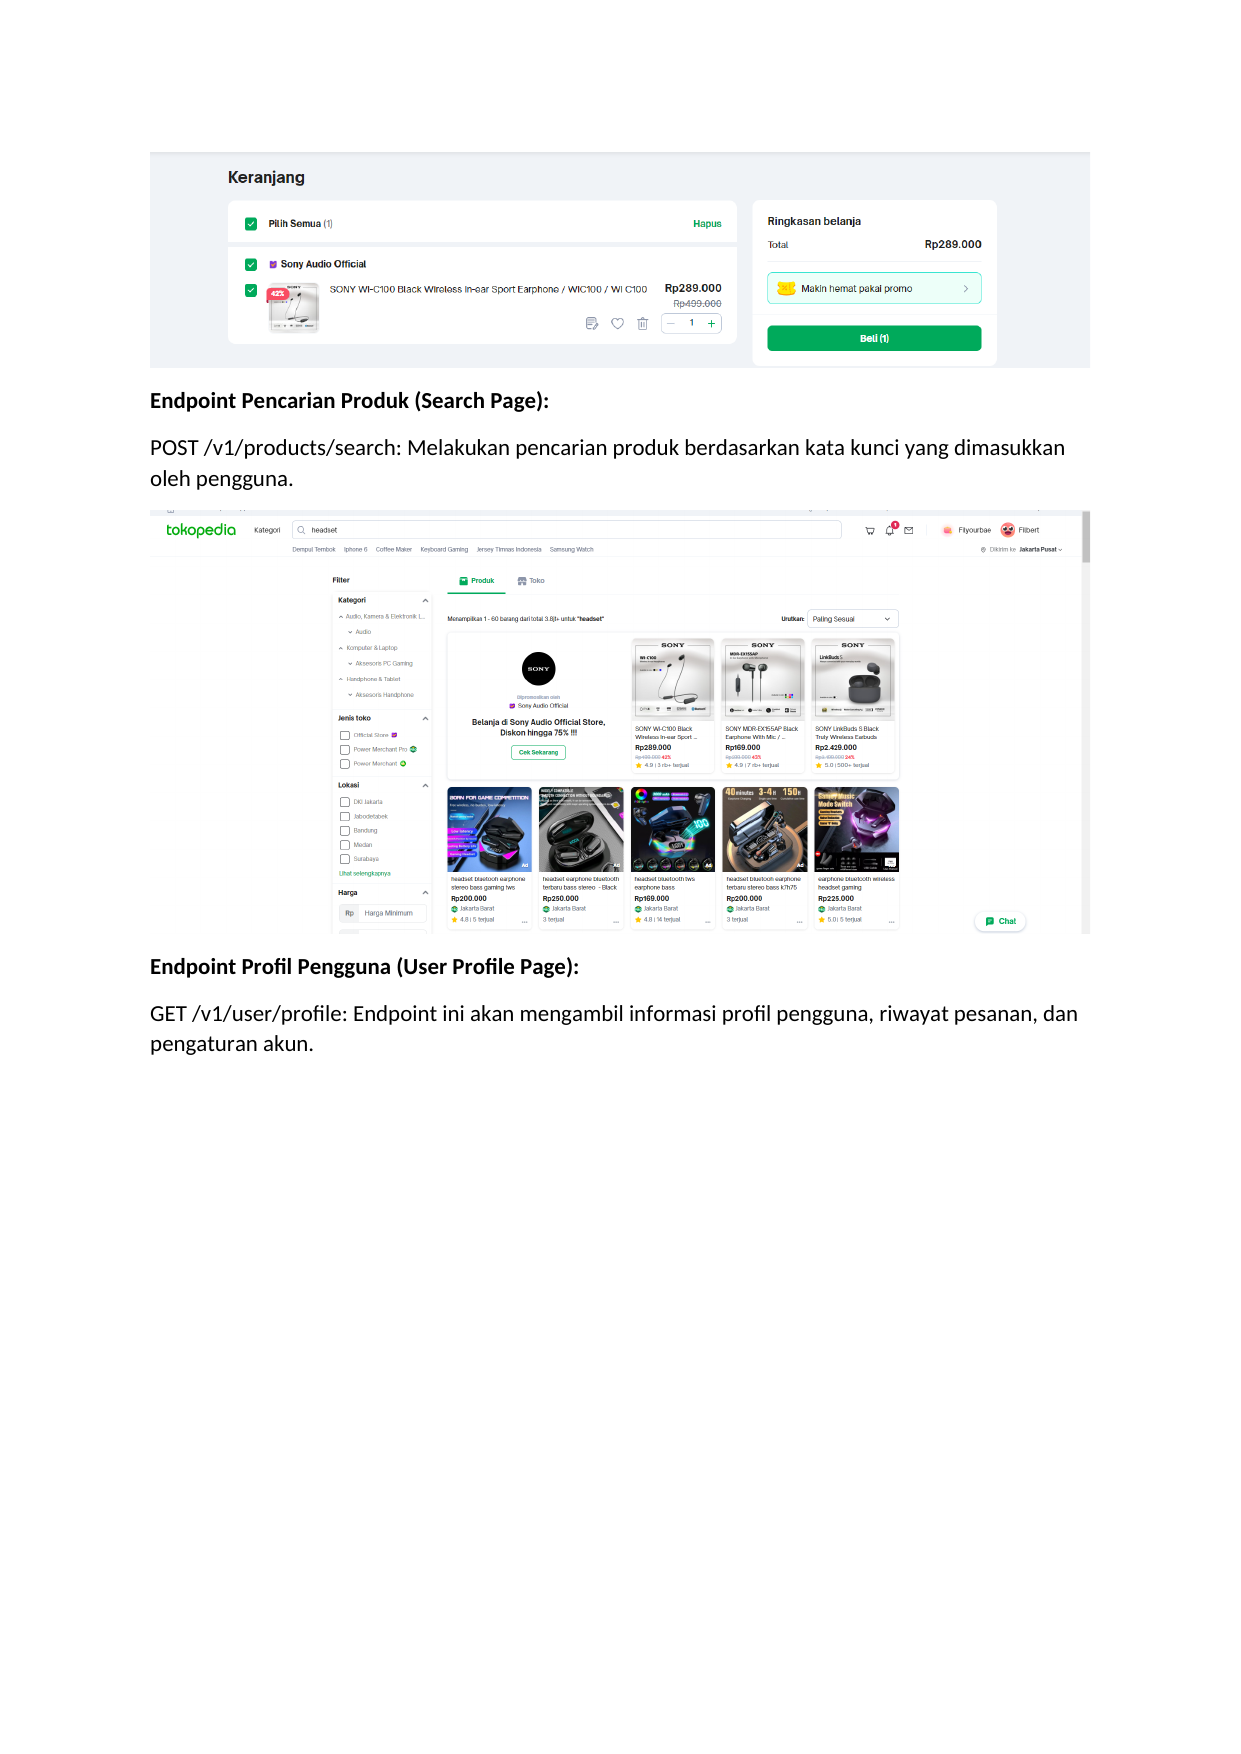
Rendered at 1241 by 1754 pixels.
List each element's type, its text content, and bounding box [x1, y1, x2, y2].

picture [150, 510, 1091, 934]
picture [150, 150, 1091, 368]
text POST /v1/products/search: Melakukan pencarian produk berdasarkan kata kunci yang dimasukkan oleh pengguna. [150, 433, 1090, 492]
text Endpoint Profil Pengguna (User Profile Page): [150, 952, 1090, 980]
text Endpoint Pencarian Produk (Search Page): [150, 387, 1090, 414]
text GET /v1/user/profile: Endpoint ini akan mengambil informasi profil pengguna, riwayat pesanan, dan pengaturan akun. [150, 999, 1090, 1057]
